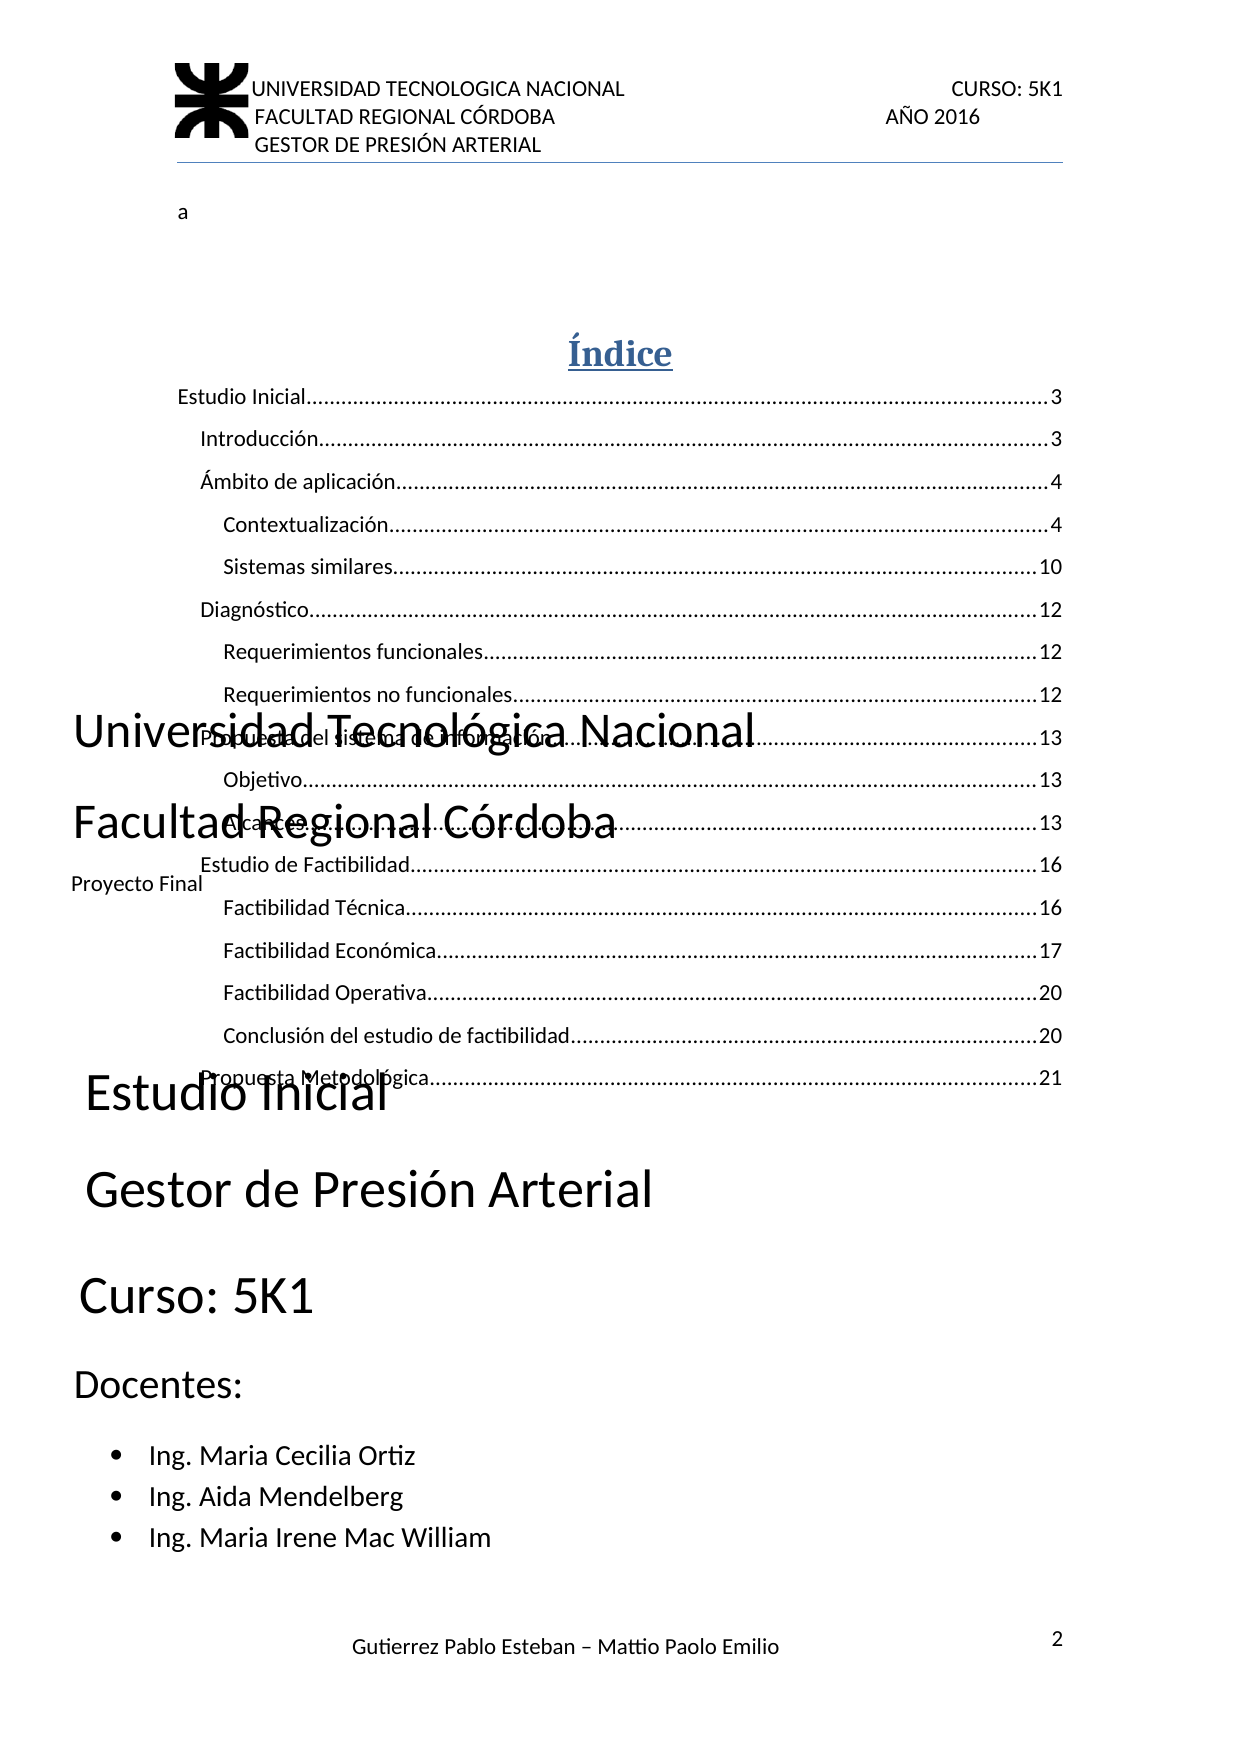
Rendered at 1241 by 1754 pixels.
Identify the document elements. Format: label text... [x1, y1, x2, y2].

list a [177, 197, 1063, 225]
picture [174, 63, 249, 138]
